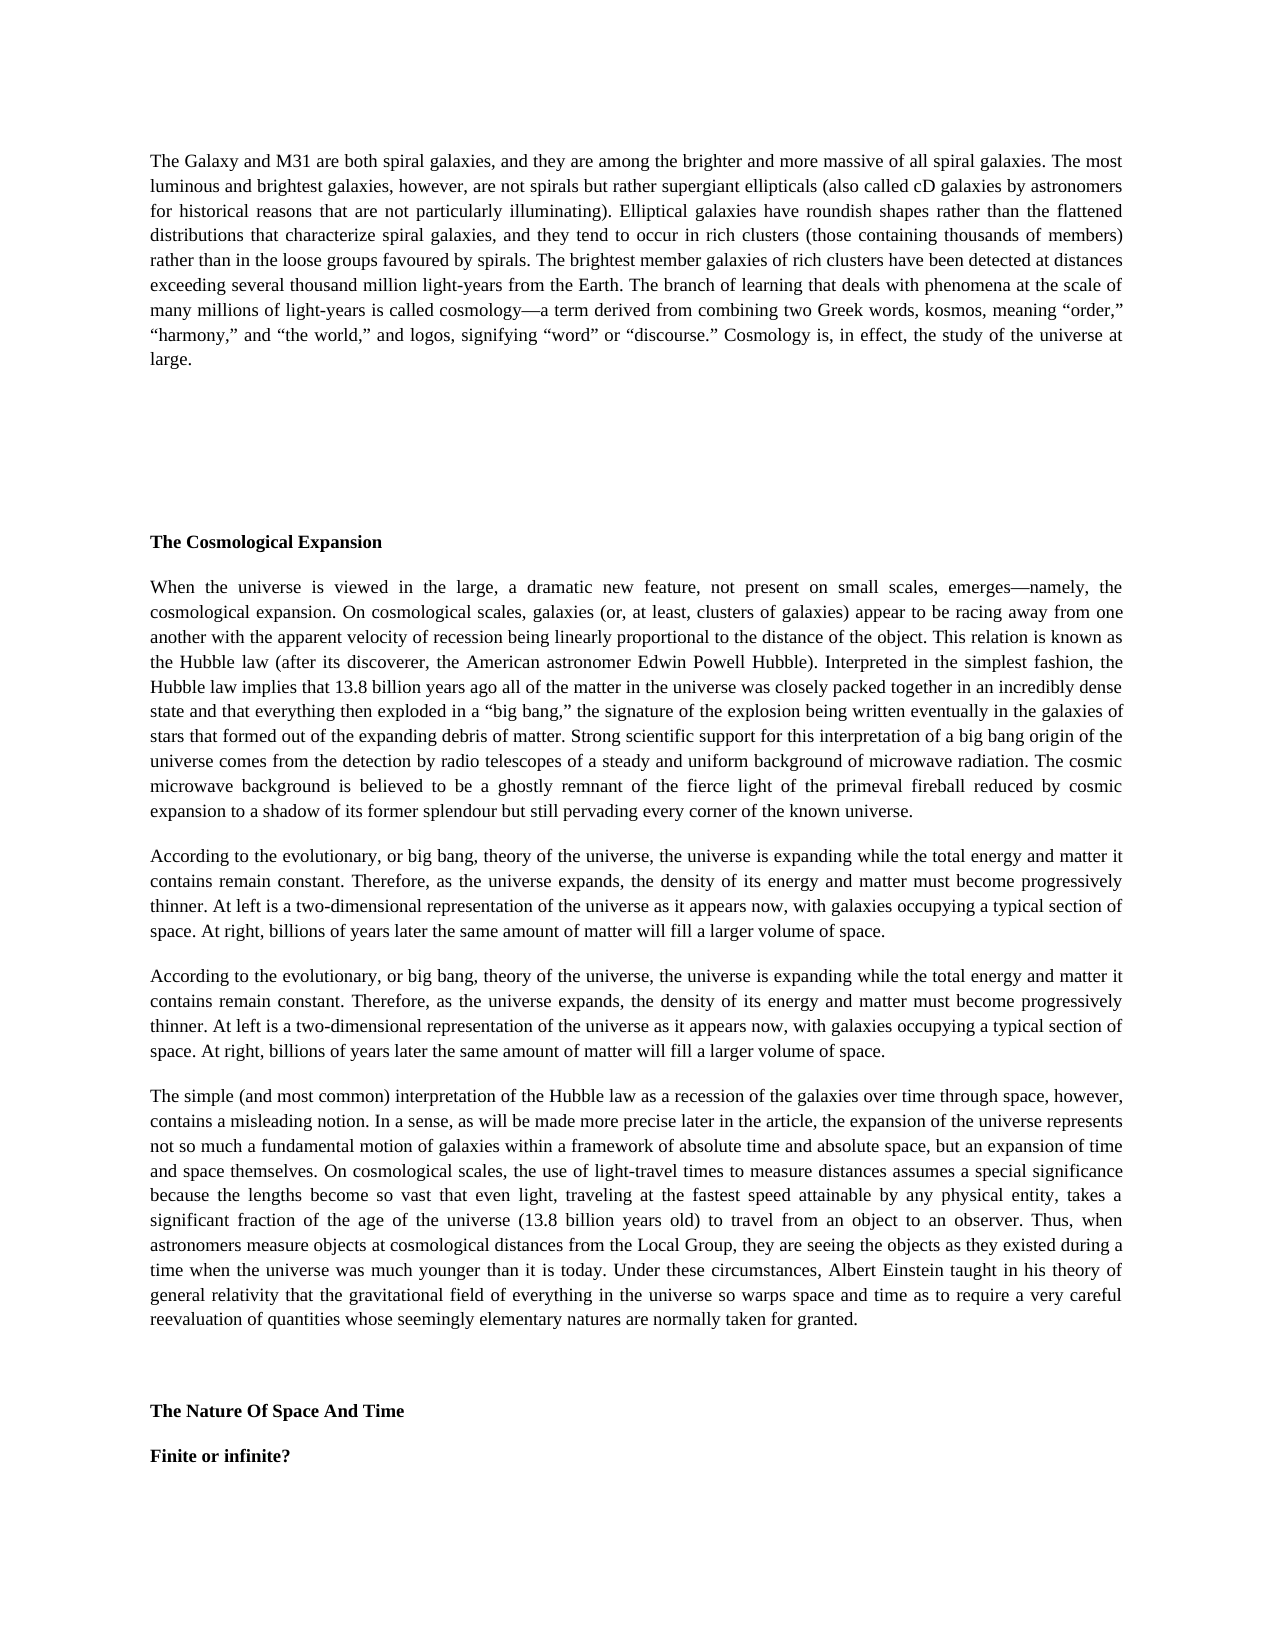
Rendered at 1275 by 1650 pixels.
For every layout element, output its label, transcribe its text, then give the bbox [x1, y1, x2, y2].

text According to the evolutionary, or big bang, theory of the universe, the universe is expanding while the total energy and matter it contains remain constant. Therefore, as the universe expands, the density of its energy and matter must become progressively thinner. At left is a two-dimensional representation of the universe as it appears now, with galaxies occupying a typical section of space. At right, billions of years later the same amount of matter will fill a larger volume of space. [150, 965, 1125, 1061]
text According to the evolutionary, or big bang, theory of the universe, the universe is expanding while the total energy and matter it contains remain constant. Therefore, as the universe expands, the density of its energy and matter must become progressively thinner. At left is a two-dimensional representation of the universe as it appears now, with galaxies occupying a typical section of space. At right, billions of years later the same amount of matter will fill a larger volume of space. [150, 845, 1125, 941]
text Finite or infinite? [150, 1445, 1125, 1467]
text The Galaxy and M31 are both spiral galaxies, and they are among the brighter and more massive of all spiral galaxies. The most luminous and brightest galaxies, however, are not spirals but rather supergiant ellipticals (also called cD galaxies by astronomers for historical reasons that are not particularly illuminating). Elliptical galaxies have roundish shapes rather than the flattened distributions that characterize spiral galaxies, and they tend to occur in rich clusters (those containing thousands of members) rather than in the loose groups favoured by spirals. The brightest member galaxies of rich clusters have been detected at distances exceeding several thousand million light-years from the Earth. The branch of learning that deals with phenomena at the scale of many millions of light-years is called cosmology—a term derived from combining two Greek words, kosmos, meaning “order,” “harmony,” and “the world,” and logos, signifying “word” or “discourse.” Cosmology is, in effect, the study of the universe at large. [150, 150, 1125, 370]
text When the universe is viewed in the large, a dramatic new feature, not present on small scales, emerges—namely, the cosmological expansion. On cosmological scales, galaxies (or, at least, clusters of galaxies) appear to be racing away from one another with the apparent velocity of recession being linearly proportional to the distance of the object. This relation is known as the Hubble law (after its discoverer, the American astronomer Edwin Powell Hubble). Interpreted in the simplest fashion, the Hubble law implies that 13.8 billion years ago all of the matter in the universe was closely packed together in an incredibly dense state and that everything then exploded in a “big bang,” the signature of the explosion being written eventually in the galaxies of stars that formed out of the expanding debris of matter. Strong scientific support for this interpretation of a big bang origin of the universe comes from the detection by radio telescopes of a steady and uniform background of microwave radiation. The cosmic microwave background is believed to be a ghostly remnant of the fierce light of the primeval fireball reduced by cosmic expansion to a shadow of its former splendour but still pervading every corner of the known universe. [150, 576, 1125, 821]
text The simple (and most common) interpretation of the Hubble law as a recession of the galaxies over time through space, however, contains a misleading notion. In a sense, as will be made more precise later in the article, the expansion of the universe represents not so much a fundamental motion of galaxies within a framework of absolute time and absolute space, but an expansion of time and space themselves. On cosmological scales, the use of light-travel times to measure distances assumes a special significance because the lengths become so vast that even light, traveling at the fastest speed attainable by any physical entity, takes a significant fraction of the age of the universe (13.8 billion years old) to travel from an object to an observer. Thus, when astronomers measure objects at cosmological distances from the Local Group, they are seeing the objects as they existed during a time when the universe was much younger than it is today. Under these circumstances, Albert Einstein taught in his theory of general relativity that the gravitational field of everything in the universe so warps space and time as to require a very careful reevaluation of quantities whose seemingly elementary natures are normally taken for granted. [150, 1085, 1125, 1330]
text The Nature Of Space And Time [150, 1399, 1125, 1421]
text The Cosmological Expansion [150, 531, 1125, 552]
